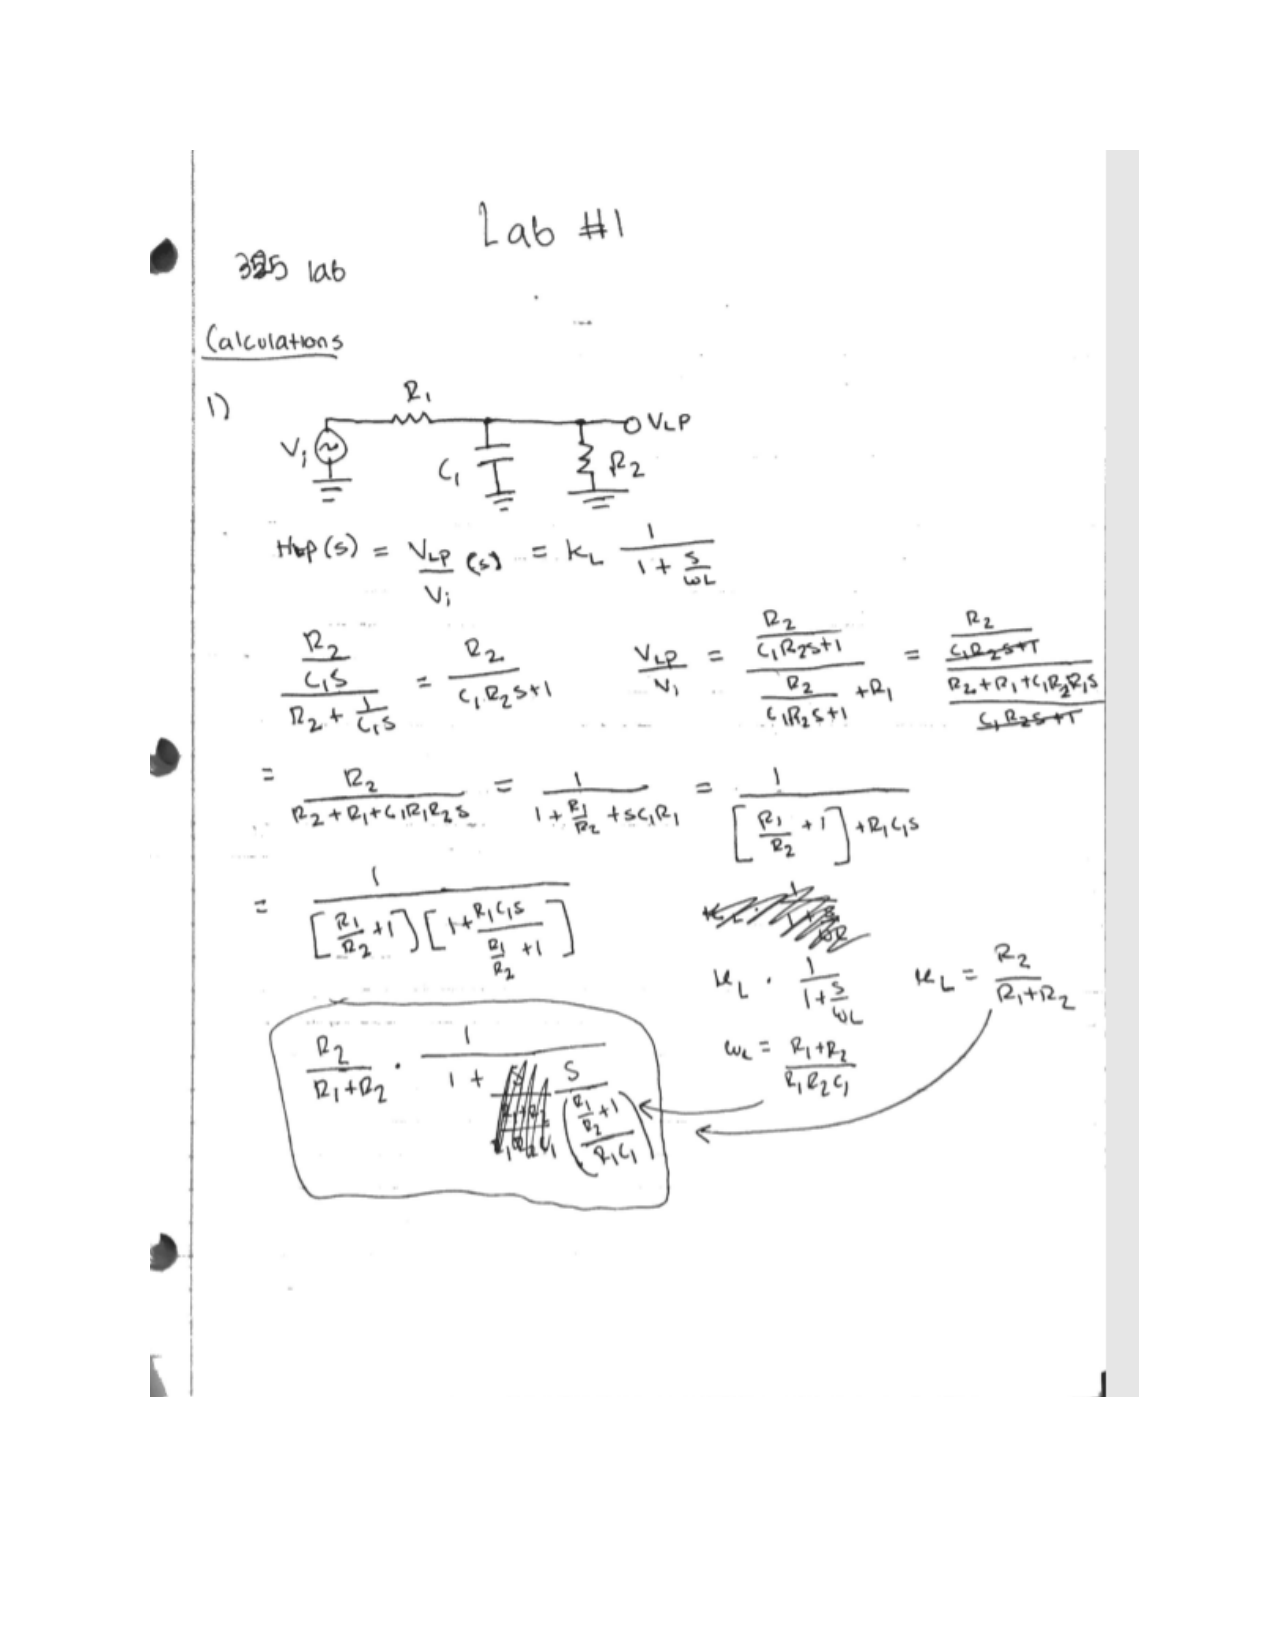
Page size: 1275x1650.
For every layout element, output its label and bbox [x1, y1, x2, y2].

picture [150, 150, 1139, 1397]
